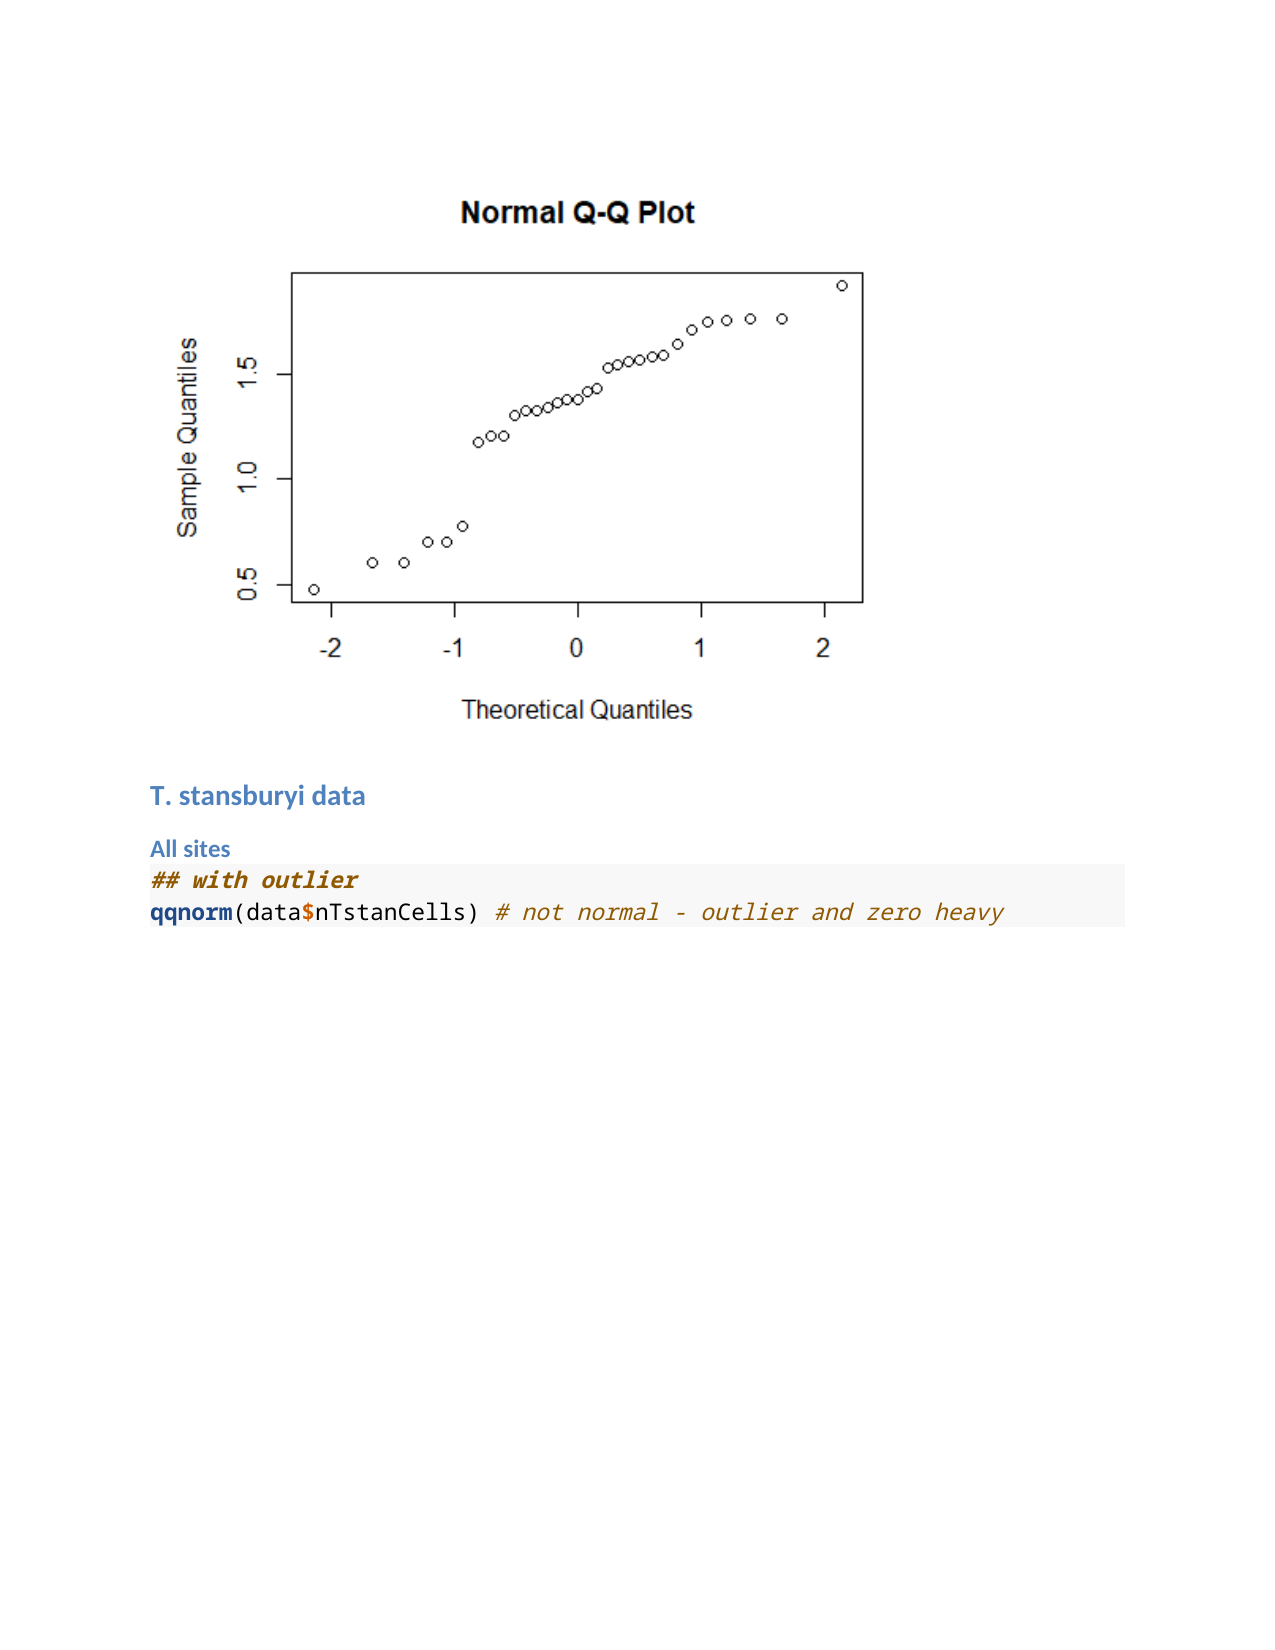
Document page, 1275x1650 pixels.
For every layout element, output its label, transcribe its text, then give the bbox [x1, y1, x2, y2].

subtitle T. stansburyi data [150, 777, 1125, 813]
subtitle All sites [150, 834, 1125, 864]
picture [168, 150, 927, 757]
text ## with outlier qqnorm(data$nTstanCells) # not normal - outlier and zero heavy [356, 864, 1125, 927]
